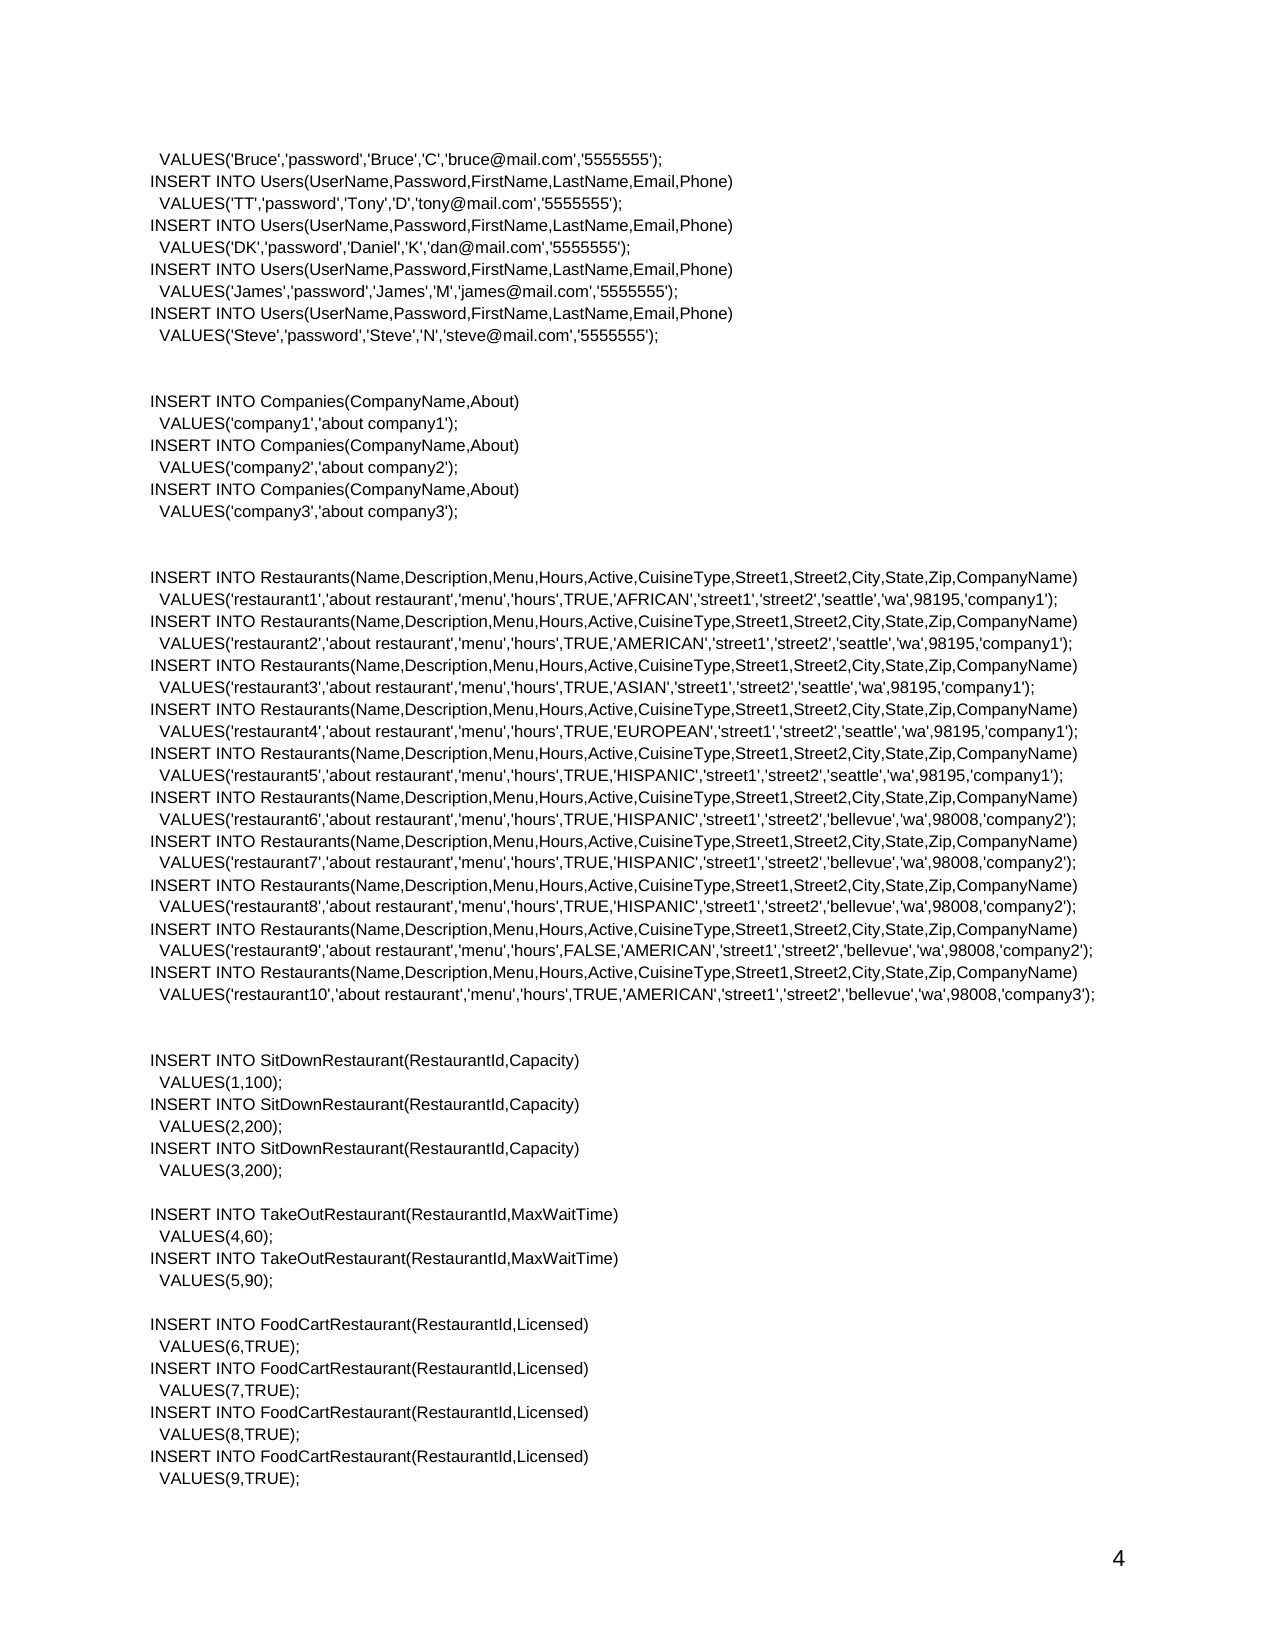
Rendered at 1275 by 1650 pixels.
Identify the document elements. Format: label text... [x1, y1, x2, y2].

text VALUES('DK','password','Daniel','K','dan@mail.com','5555555'); [150, 238, 1125, 257]
text VALUES('company3','about company3'); [150, 502, 1125, 521]
text INSERT INTO Restaurants(Name,Description,Menu,Hours,Active,CuisineType,Street1,Street2,City,State,Zip,CompanyName) [150, 875, 1125, 894]
text VALUES(8,TRUE); [150, 1425, 1125, 1444]
text INSERT INTO Users(UserName,Password,FirstName,LastName,Email,Phone) [150, 260, 1125, 279]
text VALUES('restaurant5','about restaurant','menu','hours',TRUE,'HISPANIC','street1','street2','seattle','wa',98195,'company1'); [150, 765, 1125, 784]
text INSERT INTO TakeOutRestaurant(RestaurantId,MaxWaitTime) [150, 1205, 1125, 1224]
text VALUES('TT','password','Tony','D','tony@mail.com','5555555'); [150, 194, 1125, 213]
text VALUES('restaurant10','about restaurant','menu','hours',TRUE,'AMERICAN','street1','street2','bellevue','wa',98008,'company3'); [150, 985, 1125, 1004]
text INSERT INTO TakeOutRestaurant(RestaurantId,MaxWaitTime) [150, 1249, 1125, 1268]
text VALUES('Bruce','password','Bruce','C','bruce@mail.com','5555555'); [150, 150, 1125, 169]
text VALUES(3,200); [150, 1161, 1125, 1180]
text VALUES(1,100); [150, 1073, 1125, 1092]
text INSERT INTO SitDownRestaurant(RestaurantId,Capacity) [150, 1095, 1125, 1114]
text VALUES('restaurant9','about restaurant','menu','hours',FALSE,'AMERICAN','street1','street2','bellevue','wa',98008,'company2'); [150, 941, 1125, 960]
text VALUES('restaurant7','about restaurant','menu','hours',TRUE,'HISPANIC','street1','street2','bellevue','wa',98008,'company2'); [150, 853, 1125, 872]
text VALUES('restaurant2','about restaurant','menu','hours',TRUE,'AMERICAN','street1','street2','seattle','wa',98195,'company1'); [150, 633, 1125, 653]
text INSERT INTO Companies(CompanyName,About) [150, 392, 1125, 411]
text VALUES(4,60); [150, 1227, 1125, 1246]
text VALUES('restaurant1','about restaurant','menu','hours',TRUE,'AFRICAN','street1','street2','seattle','wa',98195,'company1'); [150, 589, 1125, 609]
text VALUES(9,TRUE); [150, 1469, 1125, 1488]
text INSERT INTO Restaurants(Name,Description,Menu,Hours,Active,CuisineType,Street1,Street2,City,State,Zip,CompanyName) [150, 743, 1125, 763]
text VALUES('Steve','password','Steve','N','steve@mail.com','5555555'); [150, 326, 1125, 345]
text VALUES('restaurant3','about restaurant','menu','hours',TRUE,'ASIAN','street1','street2','seattle','wa',98195,'company1'); [150, 677, 1125, 697]
text VALUES('company2','about company2'); [150, 458, 1125, 477]
text INSERT INTO Users(UserName,Password,FirstName,LastName,Email,Phone) [150, 304, 1125, 323]
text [150, 1403, 1125, 1422]
text INSERT INTO Companies(CompanyName,About) [150, 436, 1125, 455]
text INSERT INTO Restaurants(Name,Description,Menu,Hours,Active,CuisineType,Street1,Street2,City,State,Zip,CompanyName) [150, 699, 1125, 719]
text VALUES(7,TRUE); [150, 1381, 1125, 1400]
text INSERT INTO Restaurants(Name,Description,Menu,Hours,Active,CuisineType,Street1,Street2,City,State,Zip,CompanyName) [150, 568, 1125, 587]
text VALUES(2,200); [150, 1117, 1125, 1136]
text INSERT INTO Restaurants(Name,Description,Menu,Hours,Active,CuisineType,Street1,Street2,City,State,Zip,CompanyName) [150, 963, 1125, 982]
text INSERT INTO Restaurants(Name,Description,Menu,Hours,Active,CuisineType,Street1,Street2,City,State,Zip,CompanyName) [150, 831, 1125, 851]
text VALUES('James','password','James','M','james@mail.com','5555555'); [150, 282, 1125, 301]
text INSERT INTO Companies(CompanyName,About) [150, 480, 1125, 499]
text VALUES('company1','about company1'); [150, 414, 1125, 433]
text INSERT INTO Restaurants(Name,Description,Menu,Hours,Active,CuisineType,Street1,Street2,City,State,Zip,CompanyName) [150, 919, 1125, 938]
text INSERT INTO Users(UserName,Password,FirstName,LastName,Email,Phone) [150, 216, 1125, 235]
text INSERT INTO Restaurants(Name,Description,Menu,Hours,Active,CuisineType,Street1,Street2,City,State,Zip,CompanyName) [150, 656, 1125, 675]
text INSERT INTO FoodCartRestaurant(RestaurantId,Licensed) [150, 1359, 1125, 1378]
text INSERT INTO SitDownRestaurant(RestaurantId,Capacity) [150, 1051, 1125, 1070]
text VALUES('restaurant8','about restaurant','menu','hours',TRUE,'HISPANIC','street1','street2','bellevue','wa',98008,'company2'); [150, 897, 1125, 916]
text VALUES('restaurant4','about restaurant','menu','hours',TRUE,'EUROPEAN','street1','street2','seattle','wa',98195,'company1'); [150, 721, 1125, 741]
text VALUES(5,90); [150, 1271, 1125, 1290]
text VALUES(6,TRUE); [150, 1337, 1125, 1356]
text INSERT INTO Restaurants(Name,Description,Menu,Hours,Active,CuisineType,Street1,Street2,City,State,Zip,CompanyName) [150, 787, 1125, 807]
text INSERT INTO FoodCartRestaurant(RestaurantId,Licensed) [150, 1315, 1125, 1334]
text INSERT INTO Restaurants(Name,Description,Menu,Hours,Active,CuisineType,Street1,Street2,City,State,Zip,CompanyName) [150, 612, 1125, 631]
text INSERT INTO SitDownRestaurant(RestaurantId,Capacity) [150, 1139, 1125, 1158]
text VALUES('restaurant6','about restaurant','menu','hours',TRUE,'HISPANIC','street1','street2','bellevue','wa',98008,'company2'); [150, 809, 1125, 828]
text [150, 1447, 1125, 1466]
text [150, 172, 1125, 191]
